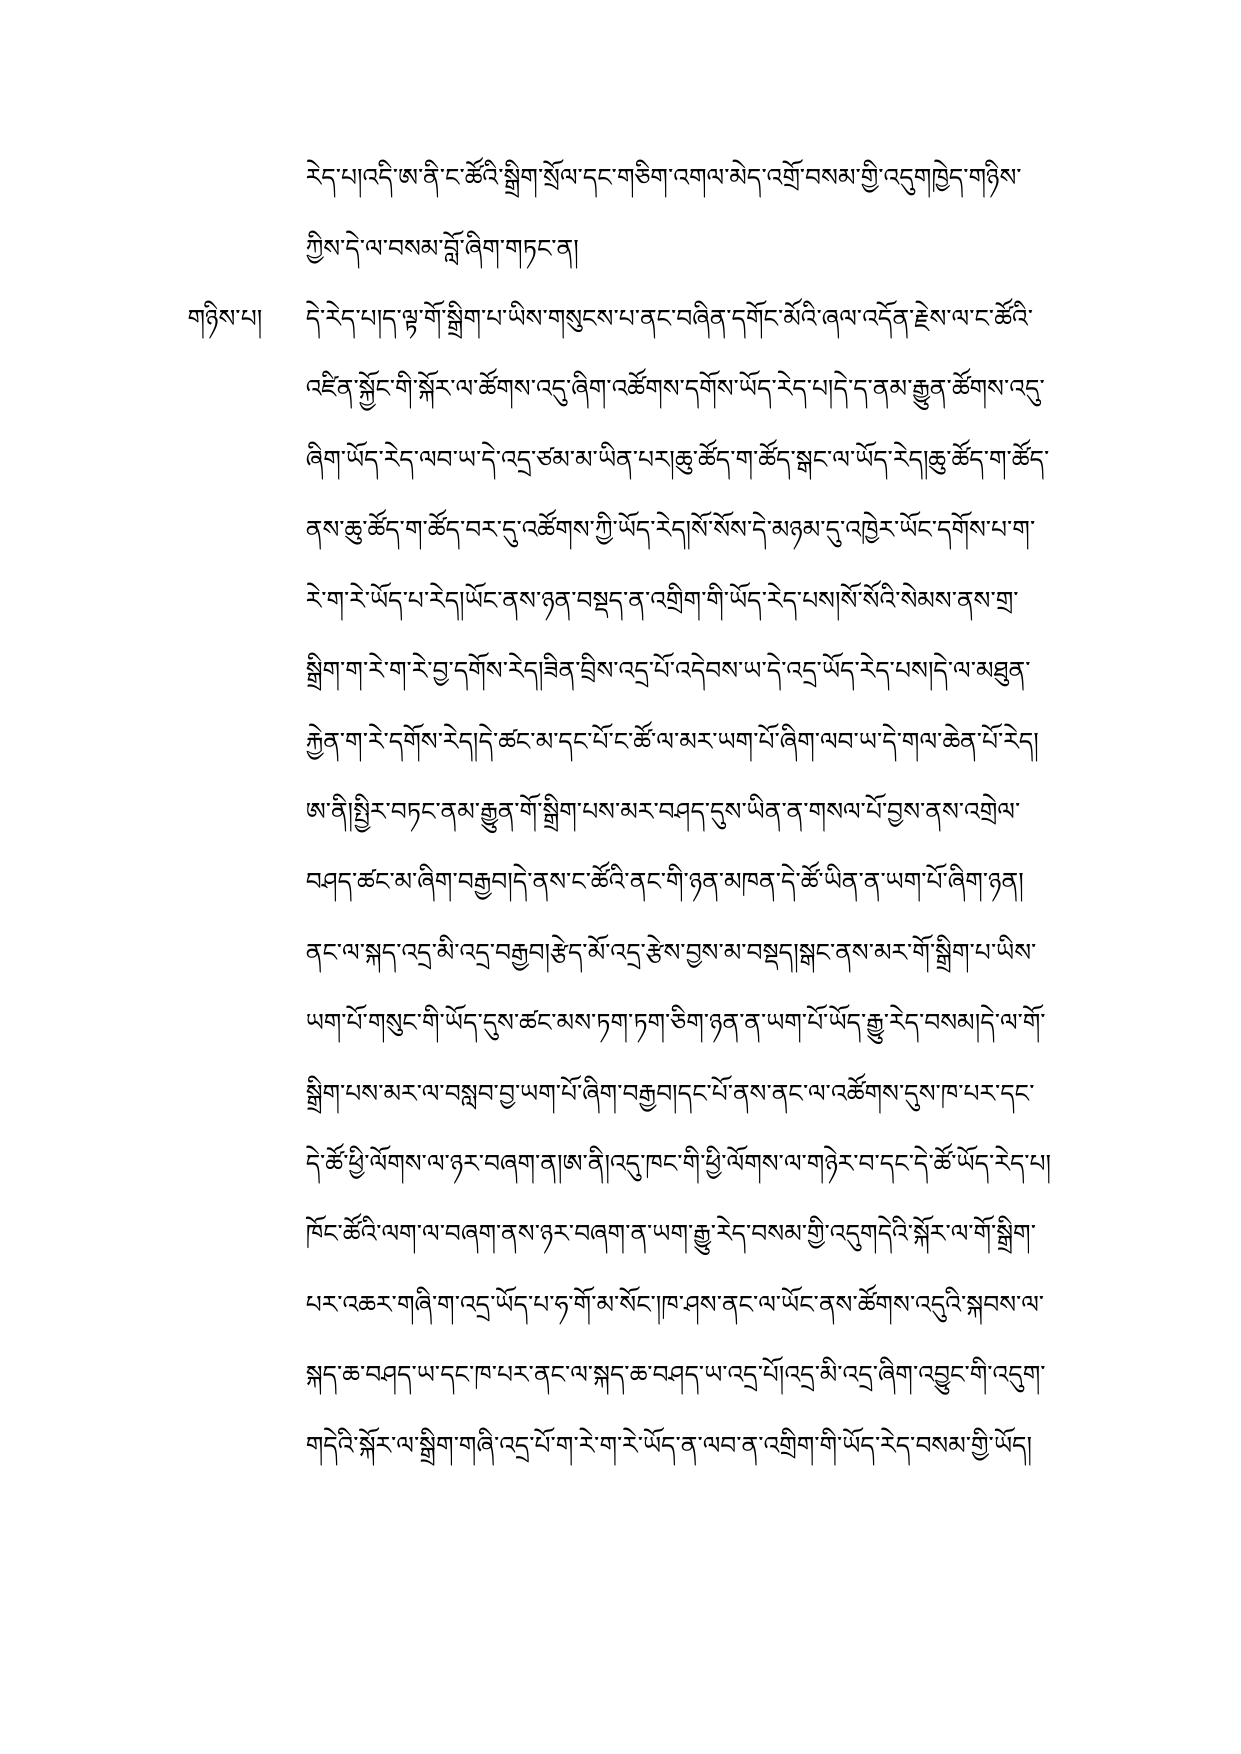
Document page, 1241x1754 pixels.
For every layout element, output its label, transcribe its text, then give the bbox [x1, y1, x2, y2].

text གཉིས་པ། དེ་རེད་པ།ད་ལྟ་གོ་སྒྲིག་པ་ཡིས་གསུངས་པ་ནང་བཞིན་དགོང་མོའི་ཞལ་འདོན་རྗེས་ལ་ང་ཚོའི་འཛིན་སྐྱོང་གི་སྐོར་ལ་ཚོགས་འདུ་ཞིག་འཚོགས་དགོས་ཡོད་རེད་པ།དེ་ད་ནམ་རྒྱུན་ཚོགས་འདུ་ཞིག་ཡོད་རེད་ལབ་ཡ་དེ་འདྲ་ཙམ་མ་ཡིན་པར།ཆུ་ཚོད་ག་ཚོད་སྒང་ལ་ཡོད་རེད།ཆུ་ཚོད་ག་ཚོད་ནས་ཆུ་ཚོད་ག་ཚོད་བར་དུ་འཚོགས་ཀྱི་ཡོད་རེད།སོ་སོས་དེ་མཉམ་དུ་འཁྱེར་ཡོང་དགོས་པ་ག་རེ་ག་རེ་ཡོད་པ་རེད།ཡོང་ནས་ཉན་བསྡད་ན་འགྲིག་གི་ཡོད་རེད་པས།སོ་སོའི་སེམས་ནས་གྲ་སྒྲིག་ག་རེ་ག་རེ་བྱ་དགོས་རེད།ཟིན་བྲིས་འདྲ་པོ་འདེབས་ཡ་དེ་འདྲ་ཡོད་རེད་པས།དེ་ལ་མཐུན་རྐྱེན་ག་རེ་དགོས་རེད།དེ་ཚང་མ་དང་པོ་ང་ཚོ་ལ་མར་ཡག་པོ་ཞིག་ལབ་ཡ་དེ་གལ་ཆེན་པོ་རེད།ཨ་ནི།སྤྱིར་བཏང་ནམ་རྒྱུན་གོ་སྒྲིག་པས་མར་བཤད་དུས་ཡིན་ན་གསལ་པོ་བྱས་ནས་འགྲེལ་བཤད་ཚང་མ་ཞིག་བརྒྱབ།དེ་ནས་ང་ཚོའི་ནང་གི་ཉན་མཁན་དེ་ཚོ་ཡིན་ན་ཡག་པོ་ཞིག་ཉན།ནང་ལ་སྐད་འདྲ་མི་འདྲ་བརྒྱབ།རྩེད་མོ་འདྲ་རྩེས་བྱས་མ་བསྡད།སྒང་ནས་མར་གོ་སྒྲིག་པ་ཡིས་ཡག་པོ་གསུང་གི་ཡོད་དུས་ཚང་མས་ཏག་ཏག་ཅིག་ཉན་ན་ཡག་པོ་ཡོད་རྒྱུ་རེད་བསམ།དེ་ལ་གོ་སྒྲིག་པས་མར་ལ་བསླབ་བྱ་ཡག་པོ་ཞིག་བརྒྱབ།དང་པོ་ནས་ནང་ལ་འཚོགས་དུས་ཁ་པར་དང་དེ་ཚོ་ཕྱི་ལོགས་ལ་ཉར་བཞག་ན།ཨ་ནི།འདུ་ཁང་གི་ཕྱི་ལོགས་ལ་གཉེར་བ་དང་དེ་ཚོ་ཡོད་རེད་པ།ཁོང་ཚོའི་ལག་ལ་བཞག་ནས་ཉར་བཞག་ན་ཡག་རྒྱུ་རེད་བསམ་གྱི་འདུགདེའི་སྐོར་ལ་གོ་སྒྲིག་པར་འཆར་གཞི་ག་འདྲ་ཡོད་པ་ཧ་གོ་མ་སོང་།ཁ་ཤས་ནང་ལ་ཡོང་ནས་ཚོགས་འདུའི་སྐབས་ལ་སྐད་ཆ་བཤད་ཡ་དང་ཁ་པར་ནང་ལ་སྐད་ཆ་བཤད་ཡ་འདྲ་པོ།འདྲ་མི་འདྲ་ཞིག་འབྱུང་གི་འདུག་གདེའི་སྐོར་ལ་སྒྲིག་གཞི་འདྲ་པོ་ག་རེ་ག་རེ་ཡོད་ན་ལབ་ན་འགྲིག་གི་ཡོད་རེད་བསམ་གྱི་ཡོད། [187, 291, 1053, 1488]
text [187, 150, 1053, 291]
